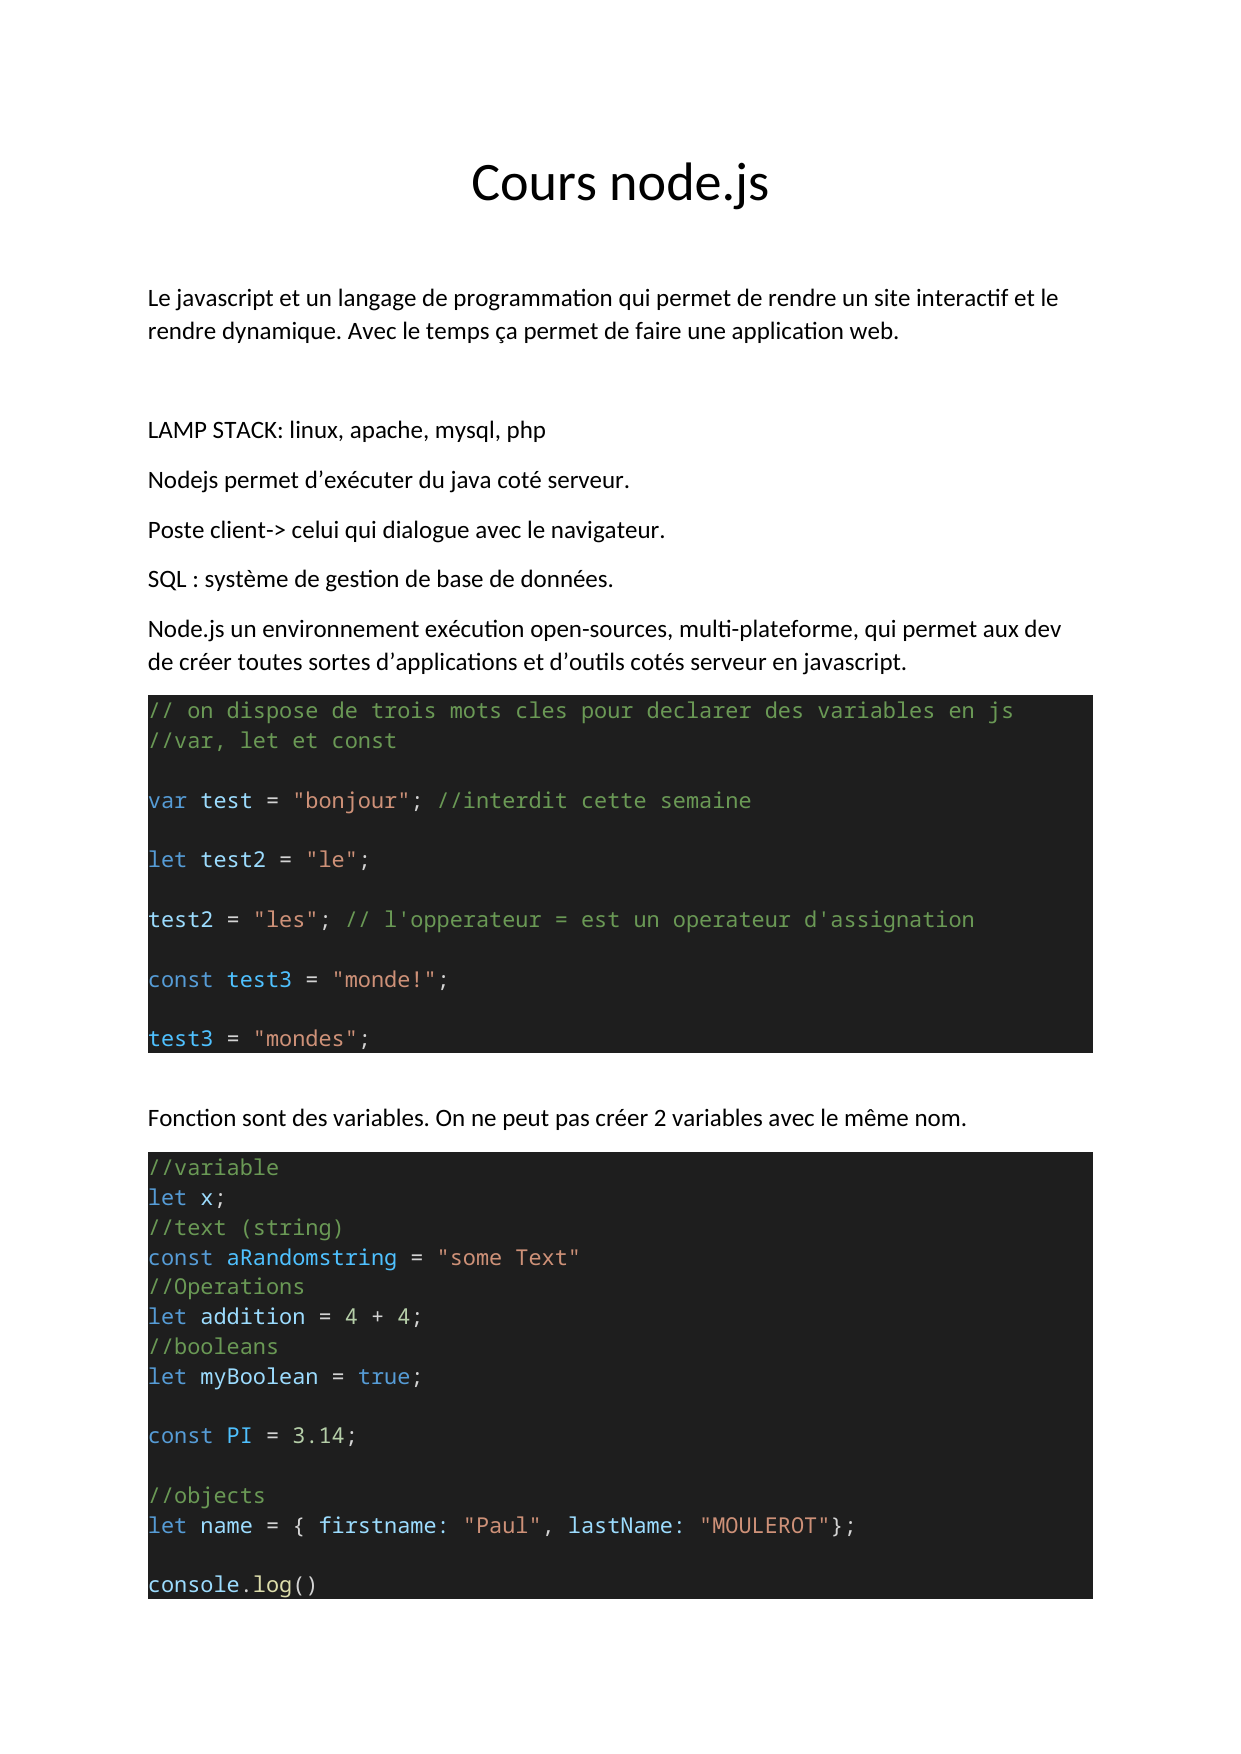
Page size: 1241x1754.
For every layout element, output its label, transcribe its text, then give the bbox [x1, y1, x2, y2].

text console.log() [148, 1569, 1093, 1599]
text test3 = "mondes"; [148, 1023, 1093, 1053]
text SQL : système de gestion de base de données. [148, 563, 1093, 594]
text test2 = "les"; // l'opperateur = est un operateur d'assignation [148, 904, 1093, 934]
text Cours node.js [148, 148, 1093, 214]
text const PI = 3.14; [148, 1420, 1093, 1450]
text Nodejs permet d’exécuter du java coté serveur. [148, 464, 1093, 495]
text // on dispose de trois mots cles pour declarer des variables en js [148, 695, 1093, 725]
text //Operations [148, 1271, 1093, 1301]
text const aRandomstring = "some Text" [148, 1241, 1093, 1271]
text //objects [148, 1480, 1093, 1509]
text const test3 = "monde!"; [148, 963, 1093, 993]
text let name = { firstname: "Paul", lastName: "MOULEROT"}; [148, 1509, 1093, 1539]
text //variable [148, 1152, 1093, 1182]
text let myBoolean = true; [148, 1361, 1093, 1390]
text Le javascript et un langage de programmation qui permet de rendre un site interactif et le rendre dynamique. Avec le temps ça permet de faire une application web. [148, 282, 1093, 346]
text Fonction sont des variables. On ne peut pas créer 2 variables avec le même nom. [148, 1102, 1093, 1133]
text var test = "bonjour"; //interdit cette semaine [148, 785, 1093, 814]
text let x; [148, 1182, 1093, 1212]
text Poste client-> celui qui dialogue avec le navigateur. [148, 514, 1093, 544]
text let test2 = "le"; [148, 844, 1093, 874]
text let addition = 4 + 4; [148, 1301, 1093, 1331]
text //booleans [148, 1331, 1093, 1361]
text Node.js un environnement exécution open-sources, multi-plateforme, qui permet aux dev de créer toutes sortes d’applications et d’outils cotés serveur en javascript. [148, 613, 1093, 676]
text //text (string) [148, 1212, 1093, 1241]
text //var, let et const [148, 725, 1093, 755]
text LAMP STACK: linux, apache, mysql, php [148, 414, 1093, 445]
